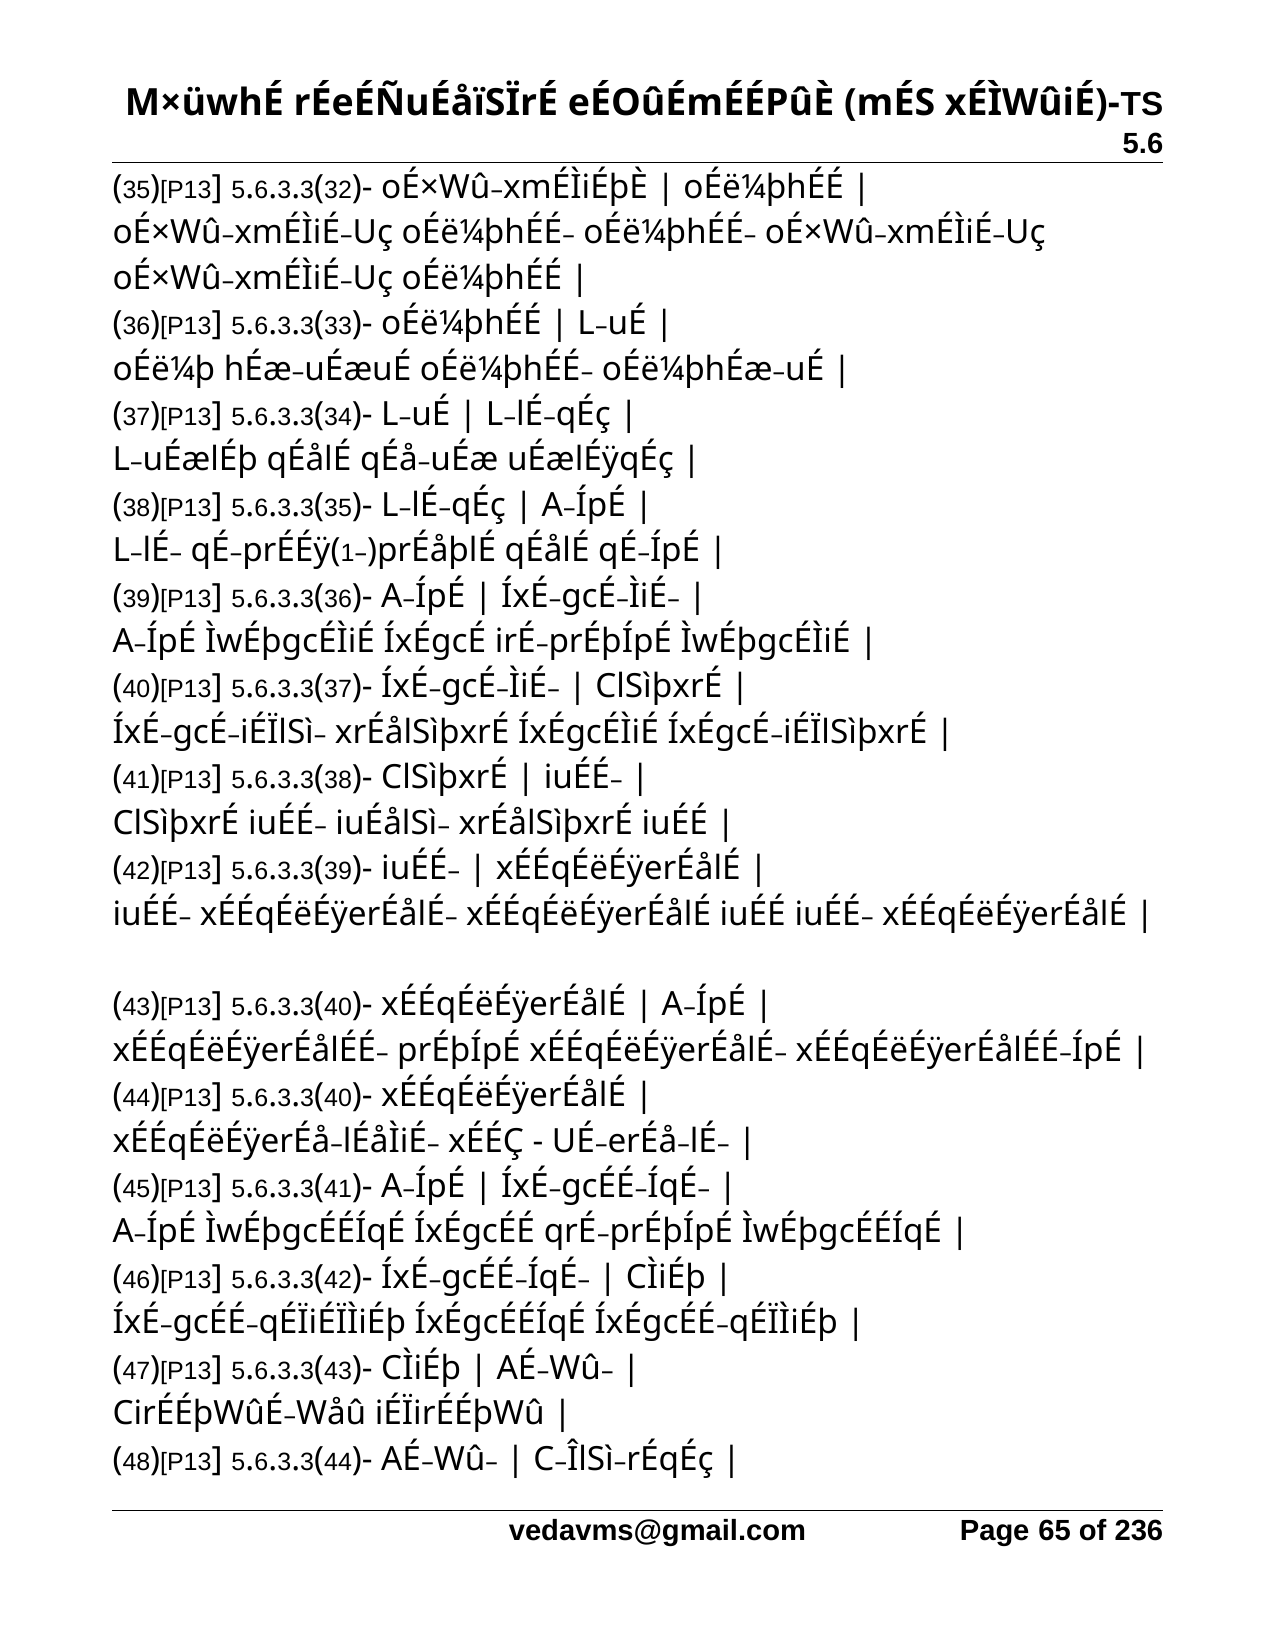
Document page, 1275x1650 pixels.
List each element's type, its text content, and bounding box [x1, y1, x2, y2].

text ÍxÉ–gcÉÉ–qÉÏiÉÏÌiÉþ ÍxÉgcÉÉÍqÉ ÍxÉgcÉÉ–qÉÏÌiÉþ | [112, 1298, 1163, 1343]
text ClSìþxrÉ iuÉÉ– iuÉålSì– xrÉålSìþxrÉ iuÉÉ | [112, 798, 1163, 844]
text (48)[P13] 5.6.3.3(44)- AÉ–Wû– | C–ÎlSì–rÉqÉç | [112, 1434, 1163, 1480]
text A–ÍpÉ ÌwÉþgcÉÌiÉ ÍxÉgcÉ irÉ–prÉþÍpÉ ÌwÉþgcÉÌiÉ | [112, 617, 1163, 662]
text CirÉÉþWûÉ–Wåû iÉÏirÉÉþWû | [112, 1389, 1163, 1434]
text (47)[P13] 5.6.3.3(43)- CÌiÉþ | AÉ–Wû– | [112, 1343, 1163, 1389]
text (41)[P13] 5.6.3.3(38)- ClSìþxrÉ | iuÉÉ– | [112, 753, 1163, 798]
text (39)[P13] 5.6.3.3(36)- A–ÍpÉ | ÍxÉ–gcÉ–ÌiÉ– | [112, 571, 1163, 617]
text (46)[P13] 5.6.3.3(42)- ÍxÉ–gcÉÉ–ÍqÉ– | CÌiÉþ | [112, 1253, 1163, 1298]
text (35)[P13] 5.6.3.3(32)- oÉ×Wû–xmÉÌiÉþÈ | oÉë¼þhÉÉ | [112, 163, 1163, 208]
text (38)[P13] 5.6.3.3(35)- L–lÉ–qÉç | A–ÍpÉ | [112, 481, 1163, 526]
text (36)[P13] 5.6.3.3(33)- oÉë¼þhÉÉ | L–uÉ | [112, 299, 1163, 344]
text ÍxÉ–gcÉ–iÉÏlSì– xrÉålSìþxrÉ ÍxÉgcÉÌiÉ ÍxÉgcÉ–iÉÏlSìþxrÉ | [112, 708, 1163, 753]
text L–lÉ– qÉ–prÉÉÿ(1–)prÉåþlÉ qÉålÉ qÉ–ÍpÉ | [112, 526, 1163, 571]
text xÉÉqÉëÉÿerÉå–lÉåÌiÉ– xÉÉÇ - UÉ–erÉå–lÉ– | [112, 1116, 1163, 1162]
text oÉë¼þ hÉæ–uÉæuÉ oÉë¼þhÉÉ– oÉë¼þhÉæ–uÉ | [112, 344, 1163, 390]
text L–uÉælÉþ qÉålÉ qÉå–uÉæ uÉælÉÿqÉç | [112, 435, 1163, 481]
text xÉÉqÉëÉÿerÉålÉÉ– prÉþÍpÉ xÉÉqÉëÉÿerÉålÉ– xÉÉqÉëÉÿerÉålÉÉ–ÍpÉ | [112, 1026, 1163, 1071]
text (44)[P13] 5.6.3.3(40)- xÉÉqÉëÉÿerÉålÉ | [112, 1071, 1163, 1116]
text (42)[P13] 5.6.3.3(39)- iuÉÉ– | xÉÉqÉëÉÿerÉålÉ | [112, 844, 1163, 889]
text (40)[P13] 5.6.3.3(37)- ÍxÉ–gcÉ–ÌiÉ– | ClSìþxrÉ | [112, 662, 1163, 708]
text oÉ×Wû–xmÉÌiÉ–Uç oÉë¼þhÉÉ– oÉë¼þhÉÉ– oÉ×Wû–xmÉÌiÉ–Uç oÉ×Wû–xmÉÌiÉ–Uç oÉë¼þhÉÉ | [112, 208, 1163, 299]
text (37)[P13] 5.6.3.3(34)- L–uÉ | L–lÉ–qÉç | [112, 390, 1163, 435]
text (45)[P13] 5.6.3.3(41)- A–ÍpÉ | ÍxÉ–gcÉÉ–ÍqÉ– | [112, 1162, 1163, 1207]
text A–ÍpÉ ÌwÉþgcÉÉÍqÉ ÍxÉgcÉÉ qrÉ–prÉþÍpÉ ÌwÉþgcÉÉÍqÉ | [112, 1207, 1163, 1253]
text (43)[P13] 5.6.3.3(40)- xÉÉqÉëÉÿerÉålÉ | A–ÍpÉ | [112, 980, 1163, 1026]
text iuÉÉ– xÉÉqÉëÉÿerÉålÉ– xÉÉqÉëÉÿerÉålÉ iuÉÉ iuÉÉ– xÉÉqÉëÉÿerÉålÉ | [112, 889, 1163, 935]
